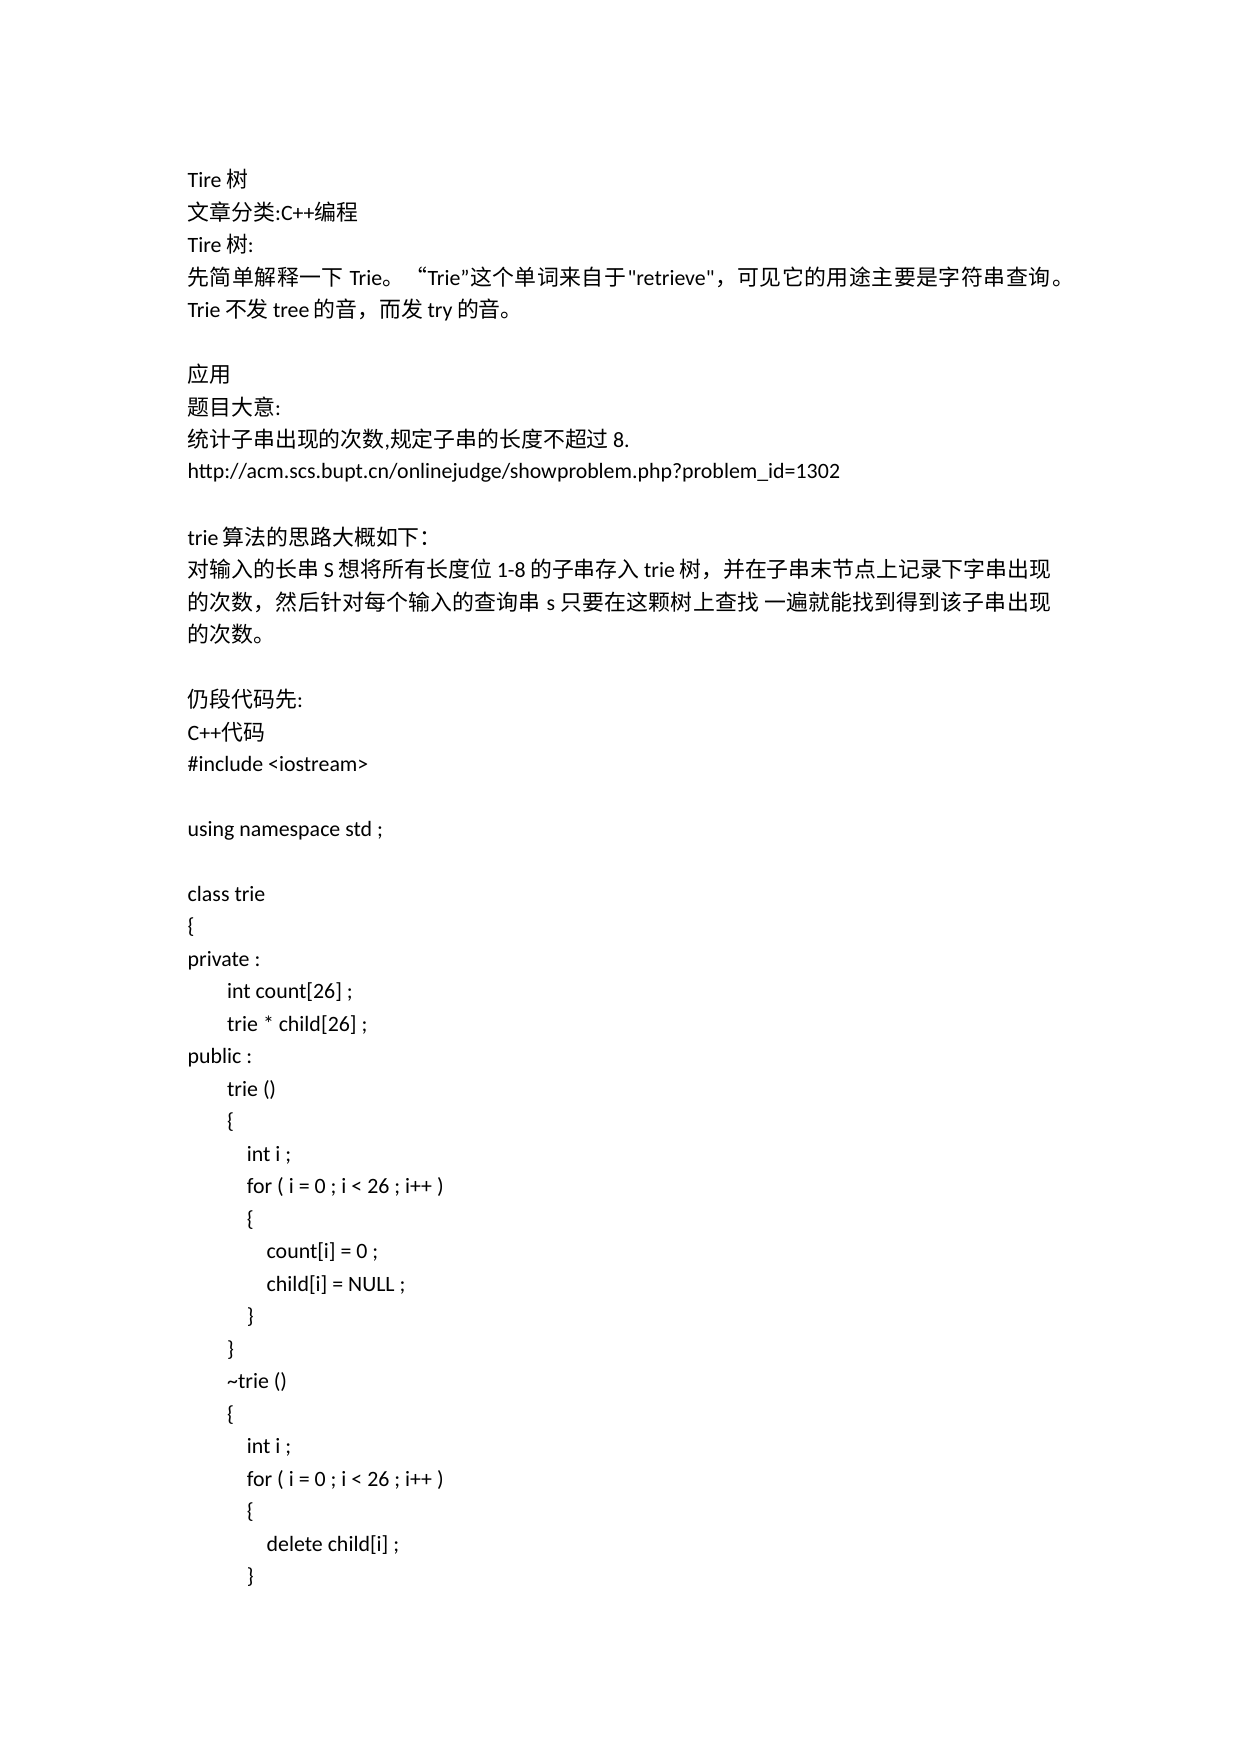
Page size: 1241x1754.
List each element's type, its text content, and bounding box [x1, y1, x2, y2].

text count[i] = 0 ; [187, 1234, 1053, 1267]
text 对输入的长串S 想将所有长度位1-8的子串存入trie树，并在子串末节点上记录下字串出现的次数，然后针对每个输入的查询串s 只要在这颗树上查找 一遍就能找到得到该子串出现的次数。 [187, 552, 1053, 649]
text 应用 [187, 357, 1053, 389]
text child[i] = NULL ; [187, 1267, 1053, 1299]
text 仍段代码先: [187, 682, 1053, 714]
text private : [187, 942, 1053, 974]
text Tire树: [187, 227, 1053, 259]
text { [187, 1397, 1053, 1429]
text 文章分类:C++编程 [187, 194, 1053, 227]
text { [187, 1494, 1053, 1527]
text { [187, 1104, 1053, 1137]
text 统计子串出现的次数,规定子串的长度不超过8. [187, 422, 1053, 454]
text 先简单解释一下Trie。“Trie”这个单词来自于"retrieve"，可见它的用途主要是字符串查询。Trie不发tree的音，而发try的音。 [187, 259, 1053, 324]
text } [187, 1559, 1053, 1592]
text 题目大意: [187, 389, 1053, 422]
text int i ; [187, 1429, 1053, 1462]
text trie () [187, 1072, 1053, 1104]
text ~trie () [187, 1364, 1053, 1397]
text int count[26] ; [187, 974, 1053, 1007]
text } [187, 1332, 1053, 1364]
text http://acm.scs.bupt.cn/onlinejudge/showproblem.php?problem_id=1302 [187, 454, 1053, 487]
text Tire树 [187, 162, 1053, 194]
text C++代码 [187, 714, 1053, 747]
text trie * child[26] ; [187, 1007, 1053, 1039]
text #include <iostream> [187, 747, 1053, 779]
text trie算法的思路大概如下： [187, 519, 1053, 552]
text using namespace std ; [187, 812, 1053, 844]
text public : [187, 1039, 1053, 1072]
text delete child[i] ; [187, 1527, 1053, 1559]
text class trie [187, 877, 1053, 909]
text for ( i = 0 ; i < 26 ; i++ ) [187, 1169, 1053, 1202]
text } [187, 1299, 1053, 1332]
text { [187, 909, 1053, 942]
text for ( i = 0 ; i < 26 ; i++ ) [187, 1462, 1053, 1494]
text int i ; [187, 1137, 1053, 1169]
text { [187, 1202, 1053, 1234]
